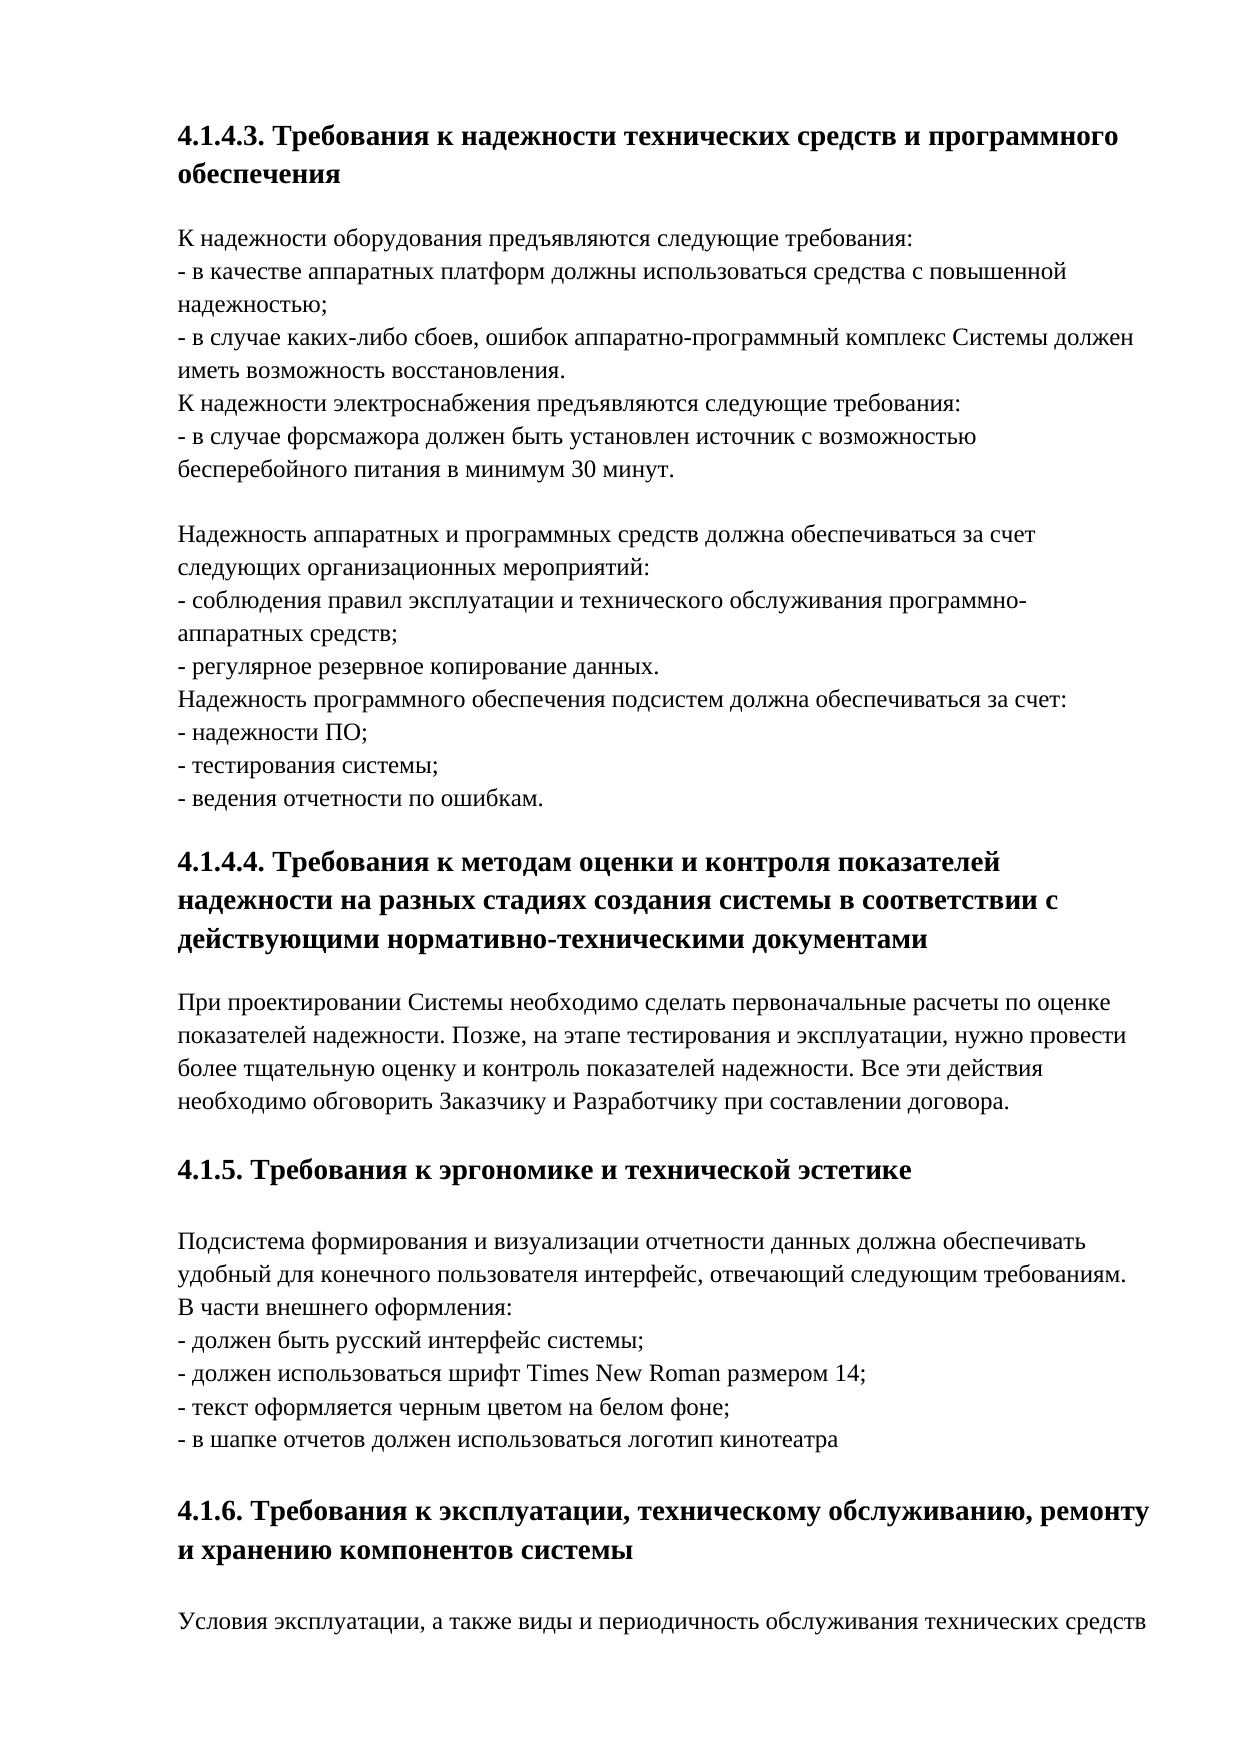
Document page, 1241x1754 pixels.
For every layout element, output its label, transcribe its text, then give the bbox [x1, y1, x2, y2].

text При проектировании Системы необходимо сделать первоначальные расчеты по оценке показателей надежности. Позже, на этапе тестирования и эксплуатации, нужно провести более тщательную оценку и контроль показателей надежности. Все эти действия необходимо обговорить Заказчику и Разработчику при составлении договора. [177, 987, 1152, 1115]
text Надежность аппаратных и программных средств должна обеспечиваться за счет следующих организационных мероприятий: - соблюдения правил эксплуатации и технического обслуживания программно-аппаратных средств; - регулярное резервное копирование данных. Надежность программного обеспечения подсистем должна обеспечиваться за счет: - надежности ПО; [177, 519, 1152, 746]
text 4.1.6. Требования к эксплуатации, техническому обслуживанию, ремонту и хранению компонентов системы [177, 1493, 1152, 1565]
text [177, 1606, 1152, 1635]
text 4.1.4.3. Требования к надежности технических средств и программного обеспечения [177, 118, 1152, 190]
text - ведения отчетности по ошибкам. [177, 783, 1152, 812]
text Подсистема формирования и визуализации отчетности данных должна обеспечивать удобный для конечного пользователя интерфейс, отвечающий следующим требованиям. В части внешнего оформления: - должен быть русский интерфейс системы; - должен использоваться шрифт Times New Roman размером 14; - текст оформляется черным цветом на белом фоне; - в шапке отчетов должен использоваться логотип кинотеатра [177, 1226, 1152, 1453]
text - тестирования системы; [177, 750, 1152, 779]
text 4.1.5. Требования к эргономике и технической эстетике [177, 1152, 1152, 1186]
text 4.1.4.4. Требования к методам оценки и контроля показателей надежности на разных стадиях создания системы в соответствии с действующими нормативно-техническими документами [177, 844, 1152, 954]
text К надежности оборудования предъявляются следующие требования: - в качестве аппаратных платформ должны использоваться средства с повышенной надежностью; - в случае каких-либо сбоев, ошибок аппаратно-программный комплекс Системы должен иметь возможность восстановления. К надежности электроснабжения предъявляются следующие требования: - в случае форсмажора должен быть установлен источник с возможностью бесперебойного питания в минимум 30 минут. [177, 223, 1152, 515]
